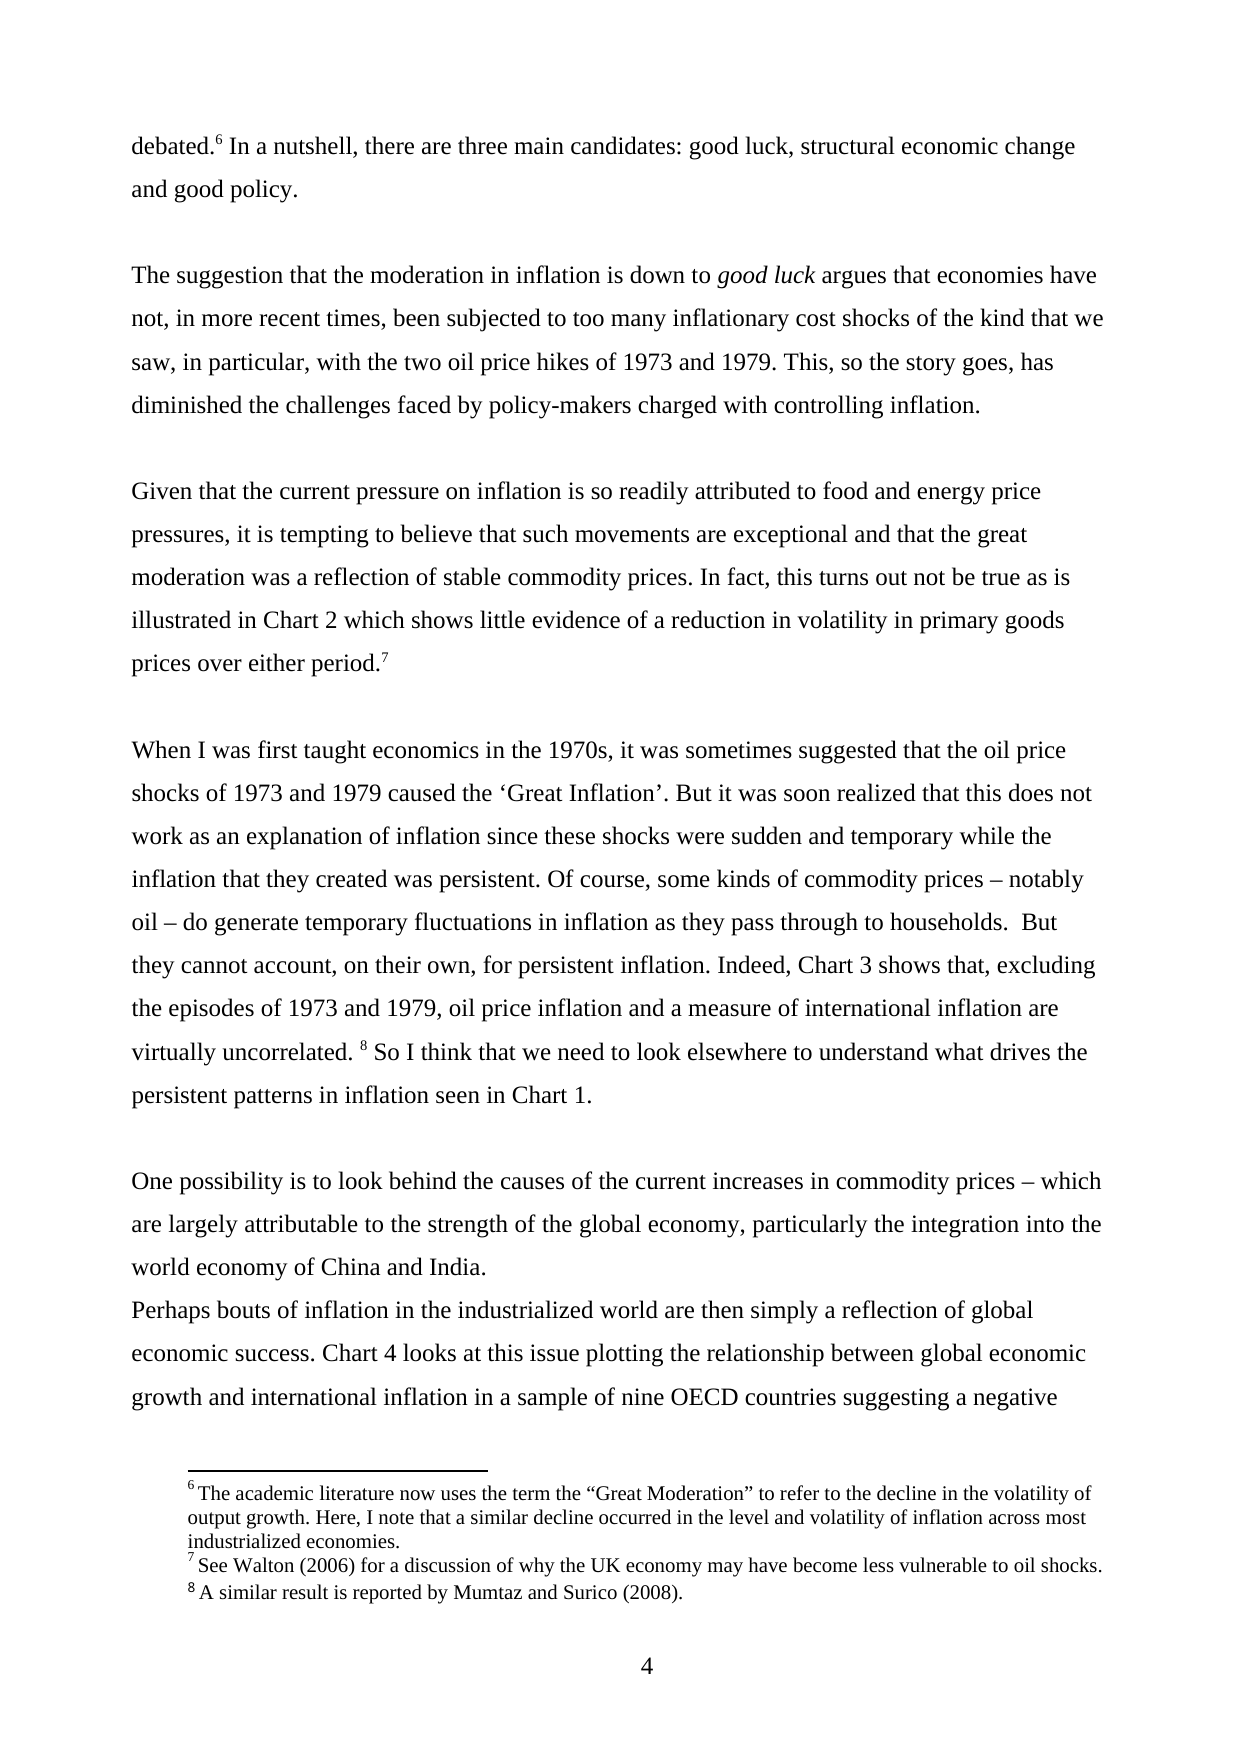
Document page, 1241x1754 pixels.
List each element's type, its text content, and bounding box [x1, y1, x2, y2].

text The suggestion that the moderation in inflation is down to good luck argues that economies have not, in more recent times, been subjected to too many inflationary cost shocks of the kind that we saw, in particular, with the two oil price hikes of 1973 and 1979. This, so the story goes, has diminished the challenges faced by policy-makers charged with controlling inflation. [131, 260, 1107, 418]
text Perhaps bouts of inflation in the industrialized world are then simply a reflection of global economic success. Chart 4 looks at this issue plotting the relationship between global economic growth and international inflation in a sample of nine OECD countries suggesting a negative [131, 1295, 1104, 1410]
text 8 A similar result is reported by Mumtaz and Surico (2008). [187, 1578, 1240, 1604]
text debated.6 In a nutshell, there are three main candidates: good luck, structural economic change and good policy. [131, 131, 1104, 203]
text 6 The academic literature now uses the term the “Great Moderation” to refer to the decline in the volatility of output growth. Here, I note that a similar decline occurred in the level and volatility of inflation across most industrialized economies. [187, 1471, 1104, 1553]
text When I was first taught economics in the 1970s, it was sometimes suggested that the oil price shocks of 1973 and 1979 caused the ‘Great Inflation’. But it was soon realized that this does not work as an explanation of inflation since these shocks were sudden and temporary while the inflation that they created was persistent. Of course, some kinds of commodity prices – notably oil – do generate temporary fluctuations in inflation as they pass through to households. But they cannot account, on their own, for persistent inflation. Indeed, Chart 3 shows that, excluding the episodes of 1973 and 1979, oil price inflation and a measure of international inflation are virtually uncorrelated. 8 So I think that we need to look elsewhere to understand what drives the persistent patterns in inflation seen in Chart 1. [131, 735, 1101, 1108]
text Given that the current pressure on inflation is so readily attributed to food and energy price pressures, it is tempting to believe that such movements are exceptional and that the great moderation was a reflection of stable commodity prices. In fact, this turns out not be true as is illustrated in Chart 2 which shows little evidence of a reduction in volatility in primary goods prices over either period.7 [131, 476, 1104, 677]
text One possibility is to look behind the causes of the current increases in commodity prices – which are largely attributable to the strength of the global economy, particularly the integration into the world economy of China and India. [131, 1166, 1103, 1281]
text 7 See Walton (2006) for a discussion of why the UK economy may have become less vulnerable to oil shocks. [187, 1553, 1240, 1577]
